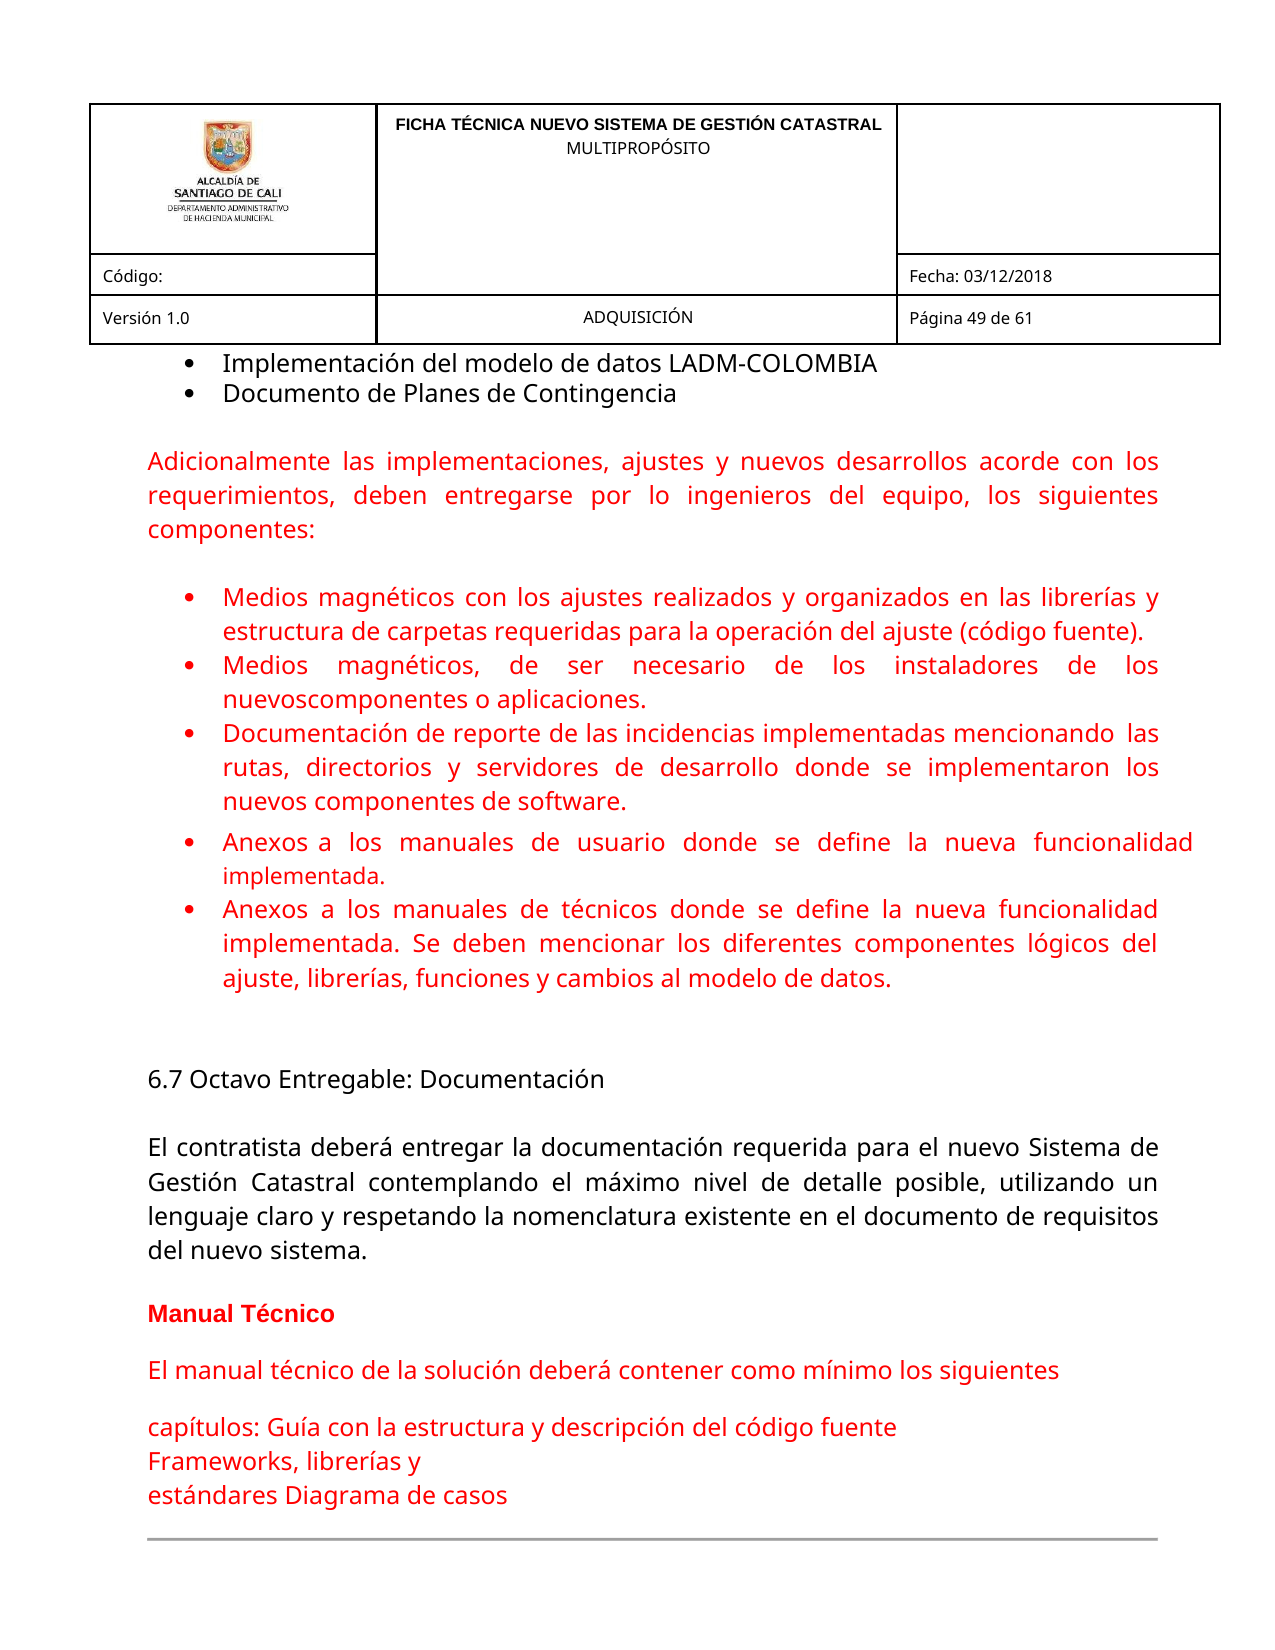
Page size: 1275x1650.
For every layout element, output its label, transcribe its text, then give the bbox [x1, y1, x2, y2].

text El contratista deberá entregar la documentación requerida para el nuevo Sistema de Gestión Catastral contemplando el máximo nivel de detalle posible, utilizando un lenguaje claro y respetando la nomenclatura existente en el documento de requisitos del nuevo sistema. [147, 1130, 1159, 1266]
list Octavo Entregable: Documentación [147, 1062, 1244, 1096]
list Medios magnéticos con los ajustes realizados y organizados en las librerías y estructura de carpetas requeridas para la operación del ajuste (código fuente). [185, 579, 1159, 647]
list Documentación de reporte de las incidencias implementadas mencionando las rutas, directorios y servidores de desarrollo donde se implementaron los nuevos componentes de software. [185, 715, 1159, 818]
text Adicionalmente las implementaciones, ajustes y nuevos desarrollos acorde con los requerimientos, deben entregarse por lo ingenieros del equipo, los siguientes componentes: [147, 443, 1159, 546]
list Anexos a los manuales de técnicos donde se define la nueva funcionalidad implementada. Se deben mencionar los diferentes componentes lógicos del ajuste, librerías, funciones y cambios al modelo de datos. [185, 892, 1159, 994]
picture [166, 119, 290, 222]
text Frameworks, librerías y estándares Diagrama de casos de uso Diagrama de clases [147, 1444, 539, 1512]
text implementada. [222, 860, 1244, 891]
list Implementación del modelo de datos LADM-COLOMBIA [185, 348, 1244, 378]
subtitle Manual Técnico [147, 1299, 1244, 1328]
text El manual técnico de la solución deberá contener como mínimo los siguientes capítulos: Guía con la estructura y descripción del código fuente [147, 1329, 1159, 1444]
list Documento de Planes de Contingencia [185, 378, 1244, 409]
list Medios magnéticos, de ser necesario de los instaladores de los nuevoscomponentes o aplicaciones. [185, 647, 1159, 715]
list Anexos a los manuales de usuario donde se define la nueva funcionalidad [185, 824, 1244, 858]
